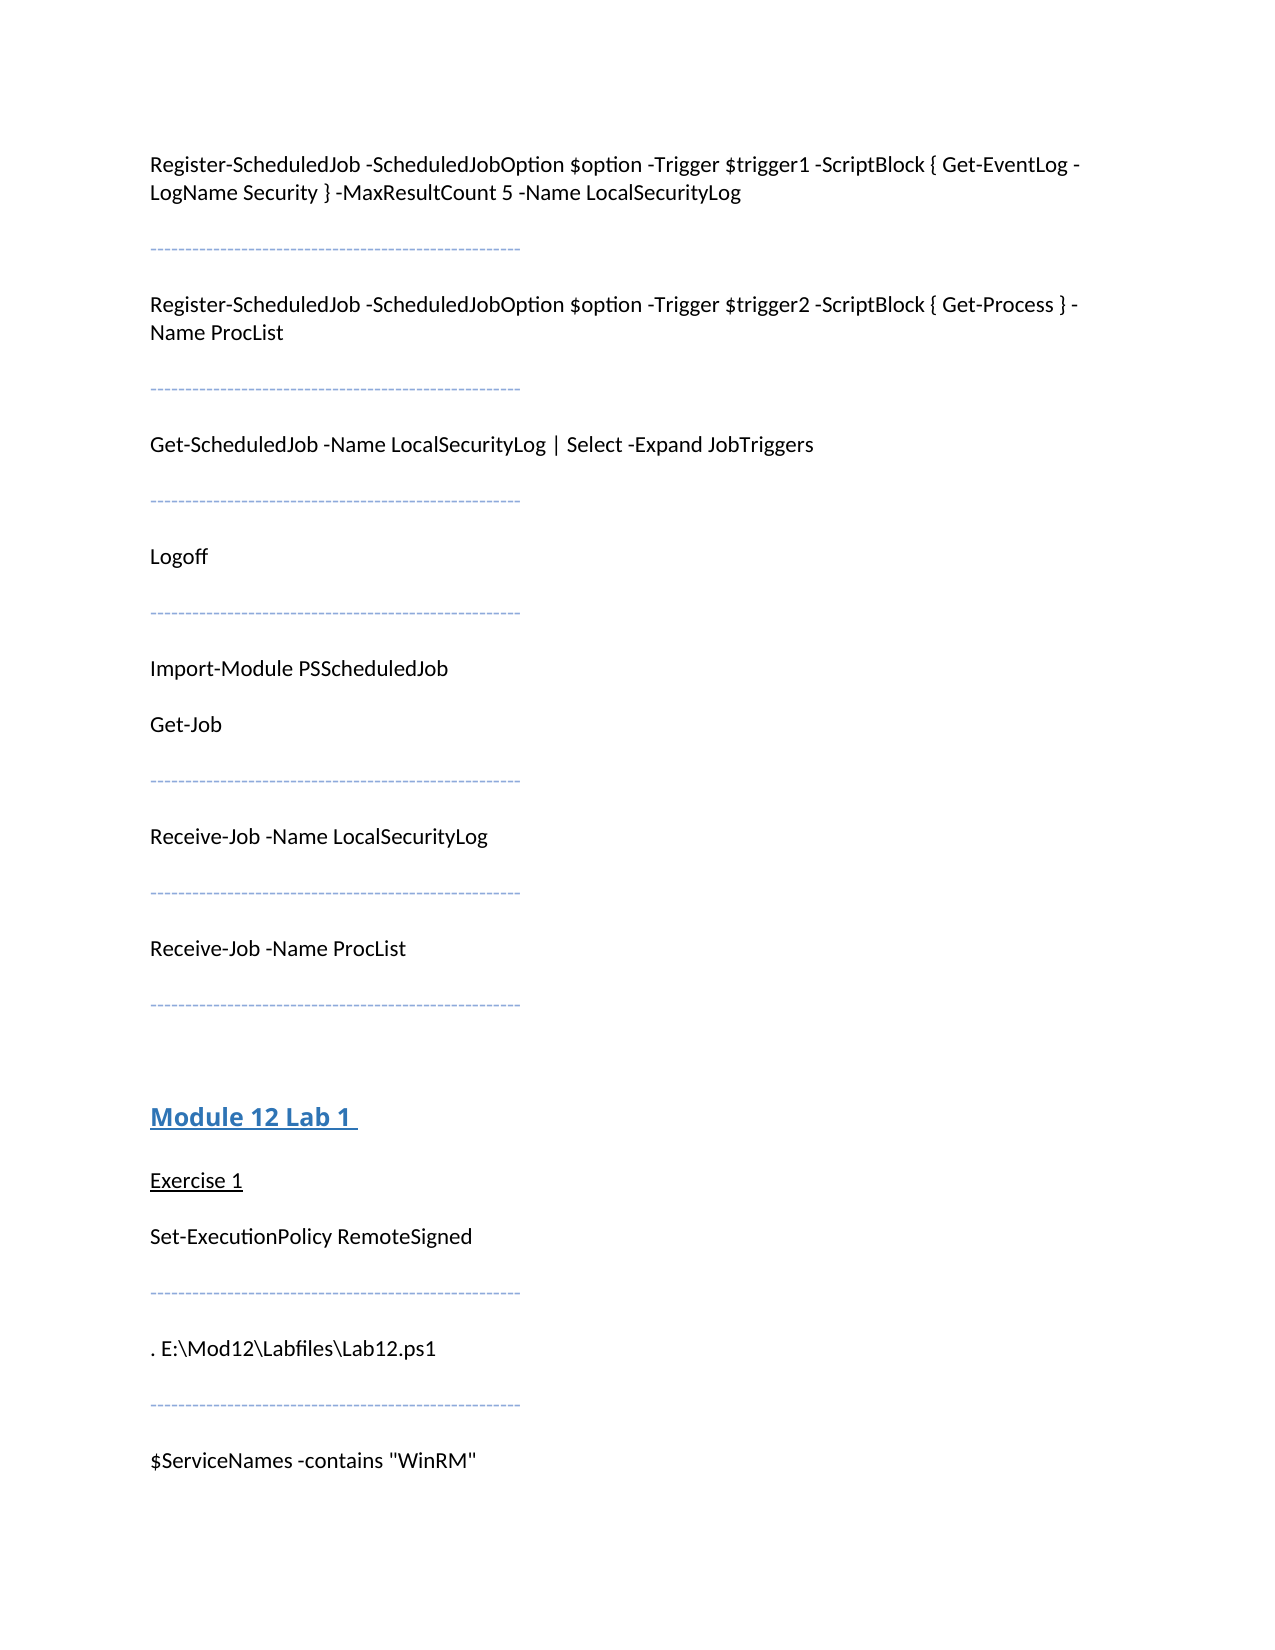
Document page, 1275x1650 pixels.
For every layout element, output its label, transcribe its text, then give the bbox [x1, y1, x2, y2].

text Get-Job [150, 710, 1125, 738]
text ----------------------------------------------------- [150, 991, 1125, 1019]
text ----------------------------------------------------- [150, 486, 1125, 514]
text ----------------------------------------------------- [150, 766, 1125, 794]
text Receive-Job -Name ProcList [150, 934, 1125, 963]
text Get-ScheduledJob -Name LocalSecurityLog | Select -Expand JobTriggers [150, 430, 1125, 458]
subtitle Exercise 1 [150, 1166, 1125, 1194]
text ----------------------------------------------------- [150, 234, 1125, 262]
text Set-ExecutionPolicy RemoteSigned [150, 1222, 1125, 1250]
text Receive-Job -Name LocalSecurityLog [150, 822, 1125, 851]
text Import-Module PSScheduledJob [150, 654, 1125, 682]
text Logoff [150, 542, 1125, 570]
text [150, 1390, 1125, 1418]
text $ServiceNames -contains "WinRM" [150, 1446, 1125, 1474]
text ----------------------------------------------------- [150, 878, 1125, 907]
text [150, 1278, 1125, 1306]
text . E:\Mod12\Labfiles\Lab12.ps1 [150, 1334, 1125, 1362]
text ----------------------------------------------------- [150, 598, 1125, 626]
text ----------------------------------------------------- [150, 374, 1125, 402]
text Register-ScheduledJob -ScheduledJobOption $option -Trigger $trigger1 -ScriptBlock { Get-EventLog -LogName Security } -MaxResultCount 5 -Name LocalSecurityLog [150, 150, 1125, 206]
text Module 12 Lab 1 [150, 1100, 1125, 1134]
text Register-ScheduledJob -ScheduledJobOption $option -Trigger $trigger2 -ScriptBlock { Get-Process } -Name ProcList [150, 290, 1125, 346]
